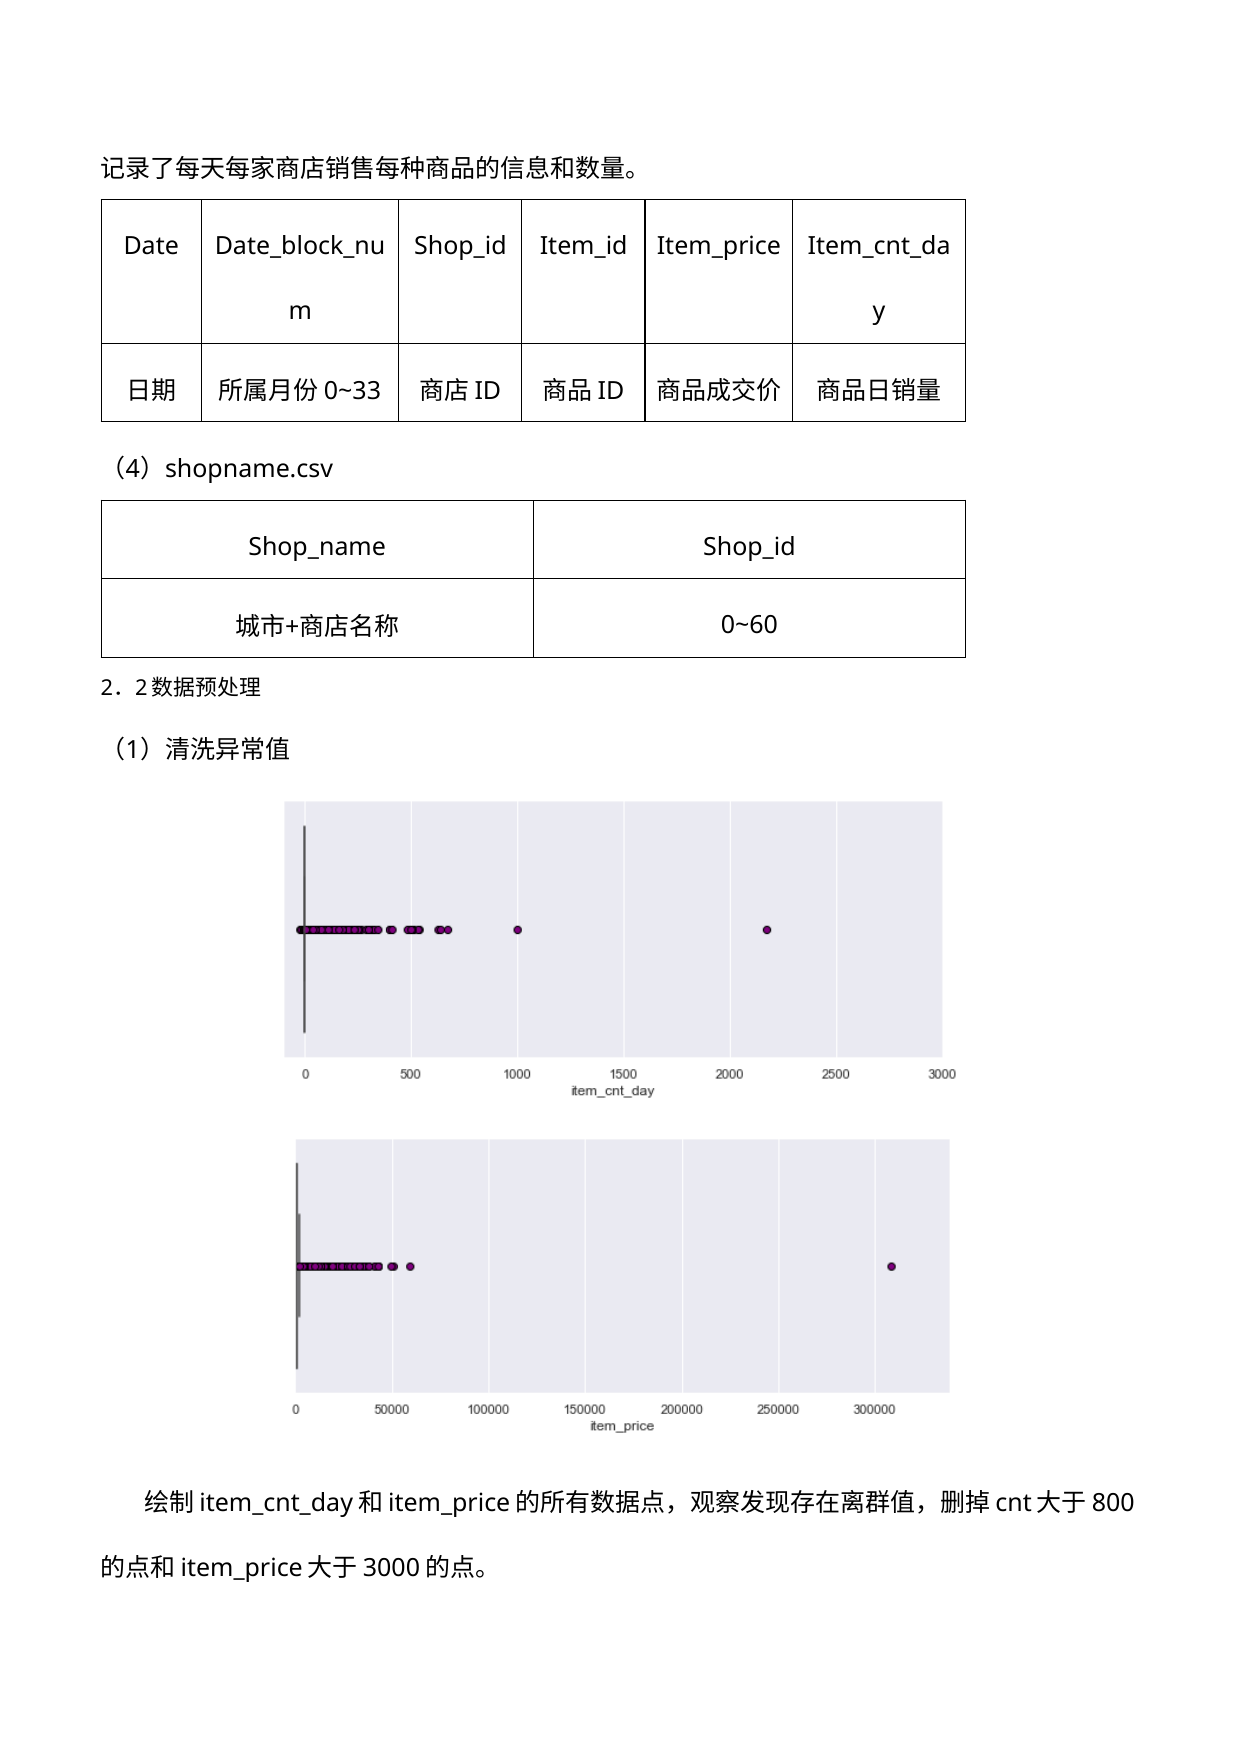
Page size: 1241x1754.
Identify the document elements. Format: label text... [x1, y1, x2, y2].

table_header Shop_name [102, 501, 533, 578]
table_cell 日期 [102, 344, 201, 421]
table_header Item_cnt_day [793, 200, 965, 342]
text （1）清洗异常值 [100, 715, 1140, 780]
table_header Item_id [522, 200, 644, 342]
table_header Item_price [646, 200, 792, 342]
picture [275, 792, 965, 1106]
table_header Shop_id [534, 501, 965, 578]
table_header Date_block_num [202, 200, 398, 342]
picture [283, 1130, 958, 1441]
text 绘制item_cnt_day和item_price的所有数据点，观察发现存在离群值，删掉cnt大于800的点和item_price大于3000的点。 [100, 1468, 1140, 1598]
table_cell 0~60 [534, 579, 965, 657]
table_cell 城市+商店名称 [102, 579, 533, 657]
table_header Date [102, 200, 201, 342]
table_cell 商品ID [522, 344, 644, 421]
table_cell 商品成交价 [646, 344, 792, 421]
table_cell 所属月份0~33 [202, 344, 398, 421]
text 记录了每天每家商店销售每种商品的信息和数量。 [100, 134, 1140, 199]
subtitle 2．2数据预处理 [100, 670, 1140, 703]
subtitle （4）shopname.csv [100, 434, 1140, 499]
table_cell 商店ID [399, 344, 521, 421]
table_cell 商品日销量 [793, 344, 965, 421]
table_header Shop_id [399, 200, 521, 342]
